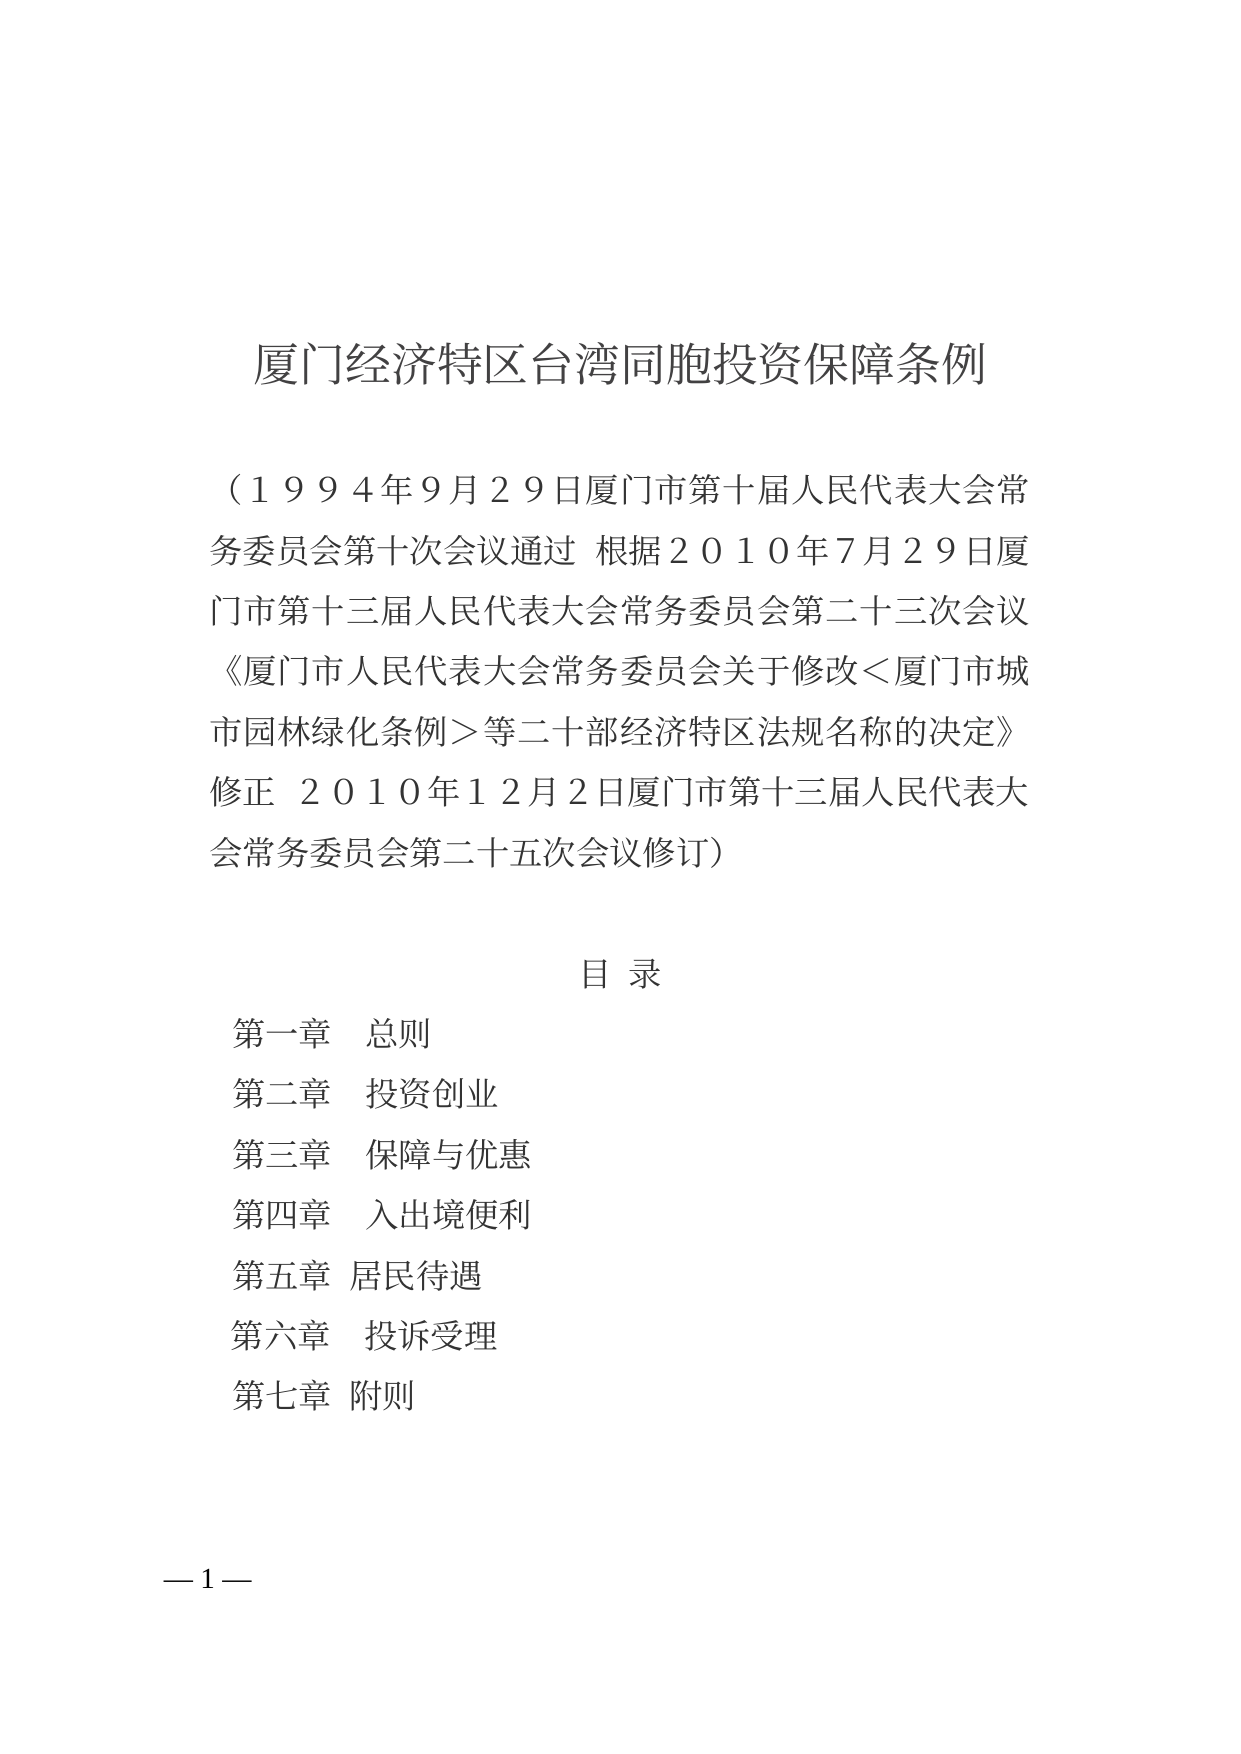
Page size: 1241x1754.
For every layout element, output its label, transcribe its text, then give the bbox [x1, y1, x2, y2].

text 第一章 总则 [165, 998, 1075, 1058]
text 第六章 投诉受理 [165, 1300, 1075, 1361]
text 第四章 入出境便利 [165, 1179, 1075, 1240]
text 第七章 附则 [165, 1361, 1075, 1421]
text 第五章 居民待遇 [165, 1240, 1075, 1300]
text 第二章 投资创业 [165, 1058, 1075, 1119]
text 厦门经济特区台湾同胞投资保障条例 [165, 333, 1075, 394]
text 第三章 保障与优惠 [165, 1119, 1075, 1179]
text （１９９４年９月２９日厦门市第十届人民代表大会常务委员会第十次会议通过 根据２０１０年７月２９日厦门市第十三届人民代表大会常务委员会第二十三次会议《厦门市人民代表大会常务委员会关于修改＜厦门市城市园林绿化条例＞等二十部经济特区法规名称的决定》修正 ２０１０年１２月２日厦门市第十三届人民代表大会常务委员会第二十五次会议修订） [209, 454, 1031, 877]
text 目 录 [165, 938, 1075, 998]
